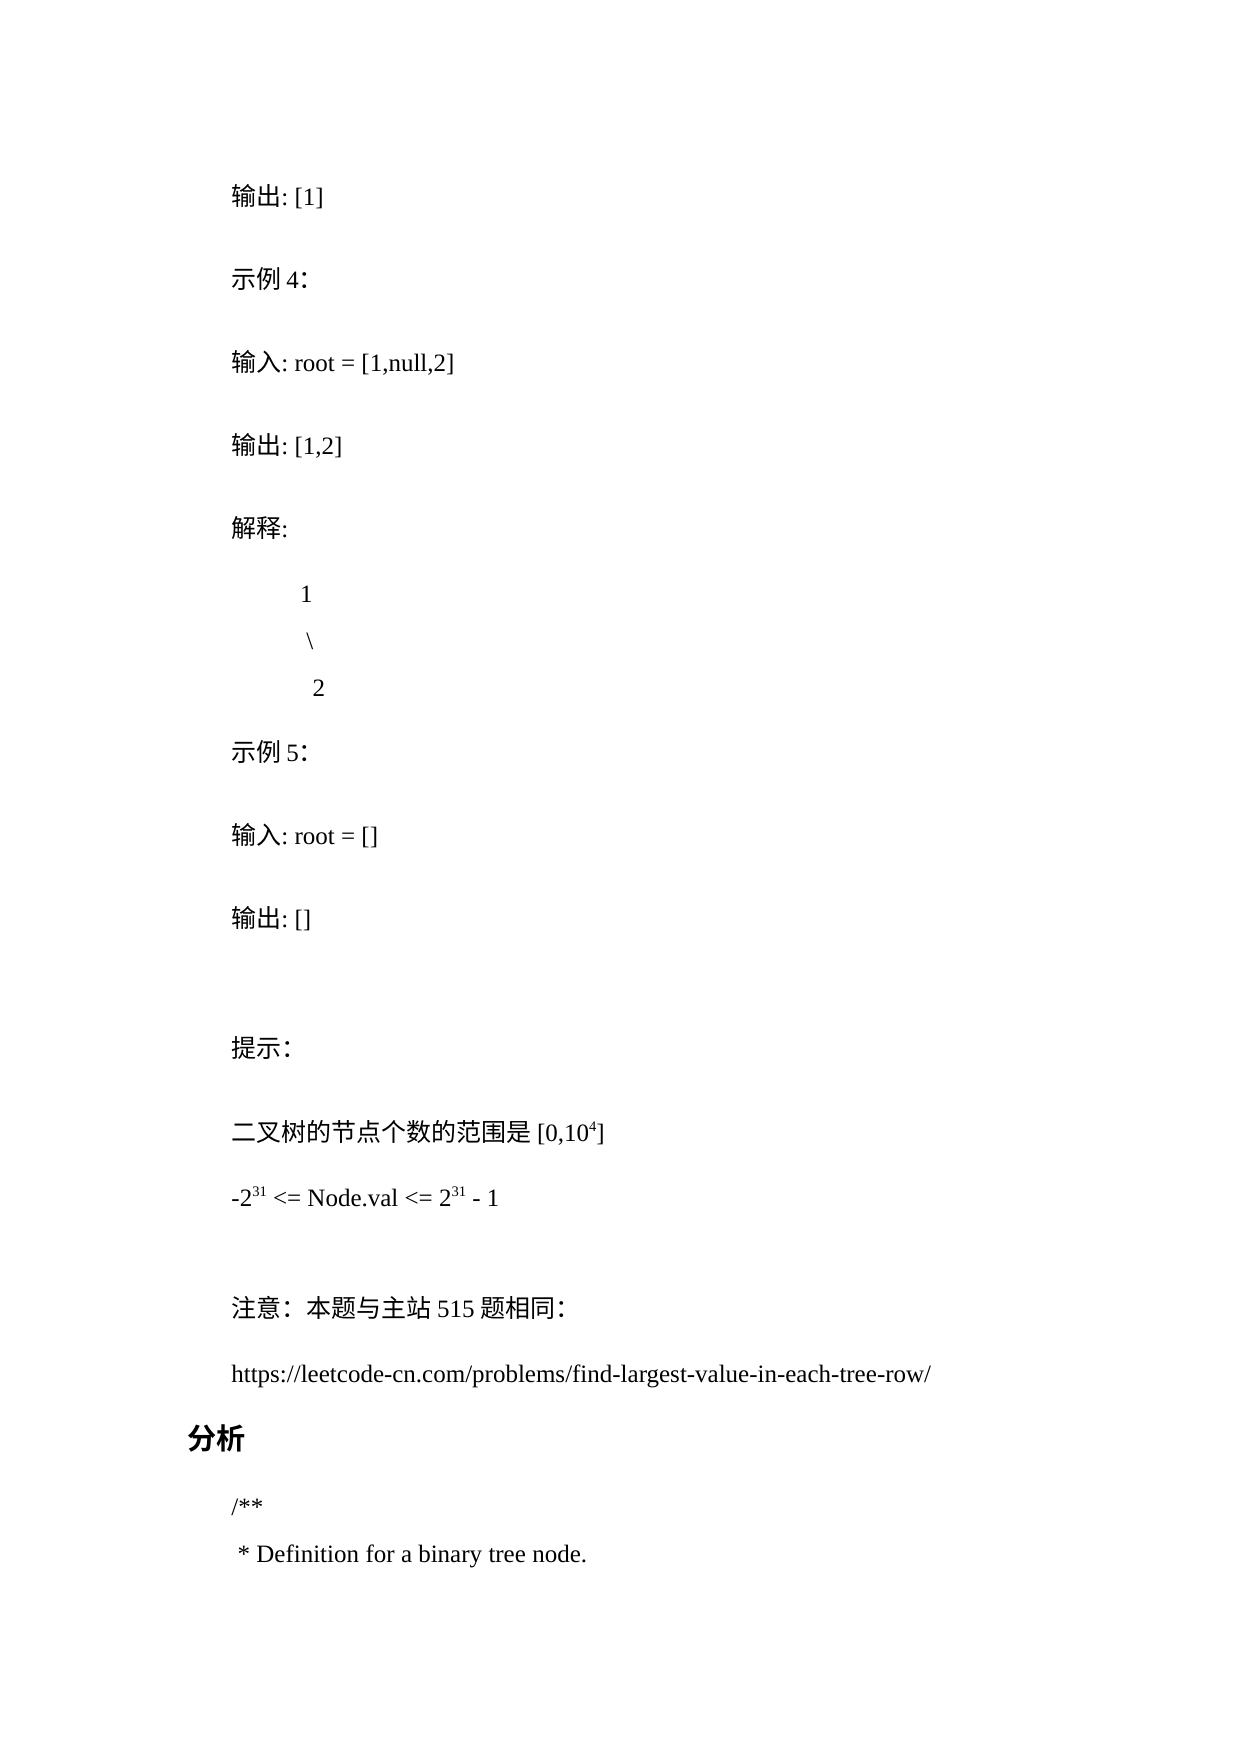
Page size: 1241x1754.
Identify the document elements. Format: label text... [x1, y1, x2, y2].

text 输出: [1] [187, 162, 1053, 227]
text * Definition for a binary tree node. [187, 1537, 1053, 1570]
text 二叉树的节点个数的范围是 [0,104] [187, 1098, 1053, 1163]
text /** [187, 1491, 1053, 1523]
text 输入: root = [] [187, 801, 1053, 866]
text 示例4： [187, 245, 1053, 310]
text 注意：本题与主站 515 题相同： [187, 1274, 1053, 1339]
text 1 [187, 578, 1053, 610]
subtitle 分析 [187, 1404, 1053, 1469]
text 2 [187, 671, 1053, 704]
text 输入: root = [1,null,2] [187, 328, 1053, 393]
text https://leetcode-cn.com/problems/find-largest-value-in-each-tree-row/ [187, 1358, 1053, 1390]
text 提示： [187, 1014, 1053, 1079]
text -231 <= Node.val <= 231 - 1 [187, 1181, 1053, 1213]
text 输出: [1,2] [187, 411, 1053, 476]
text \ [187, 624, 1053, 657]
text 输出: [] [187, 884, 1053, 949]
text 示例5： [187, 718, 1053, 783]
text 解释: [187, 494, 1053, 559]
